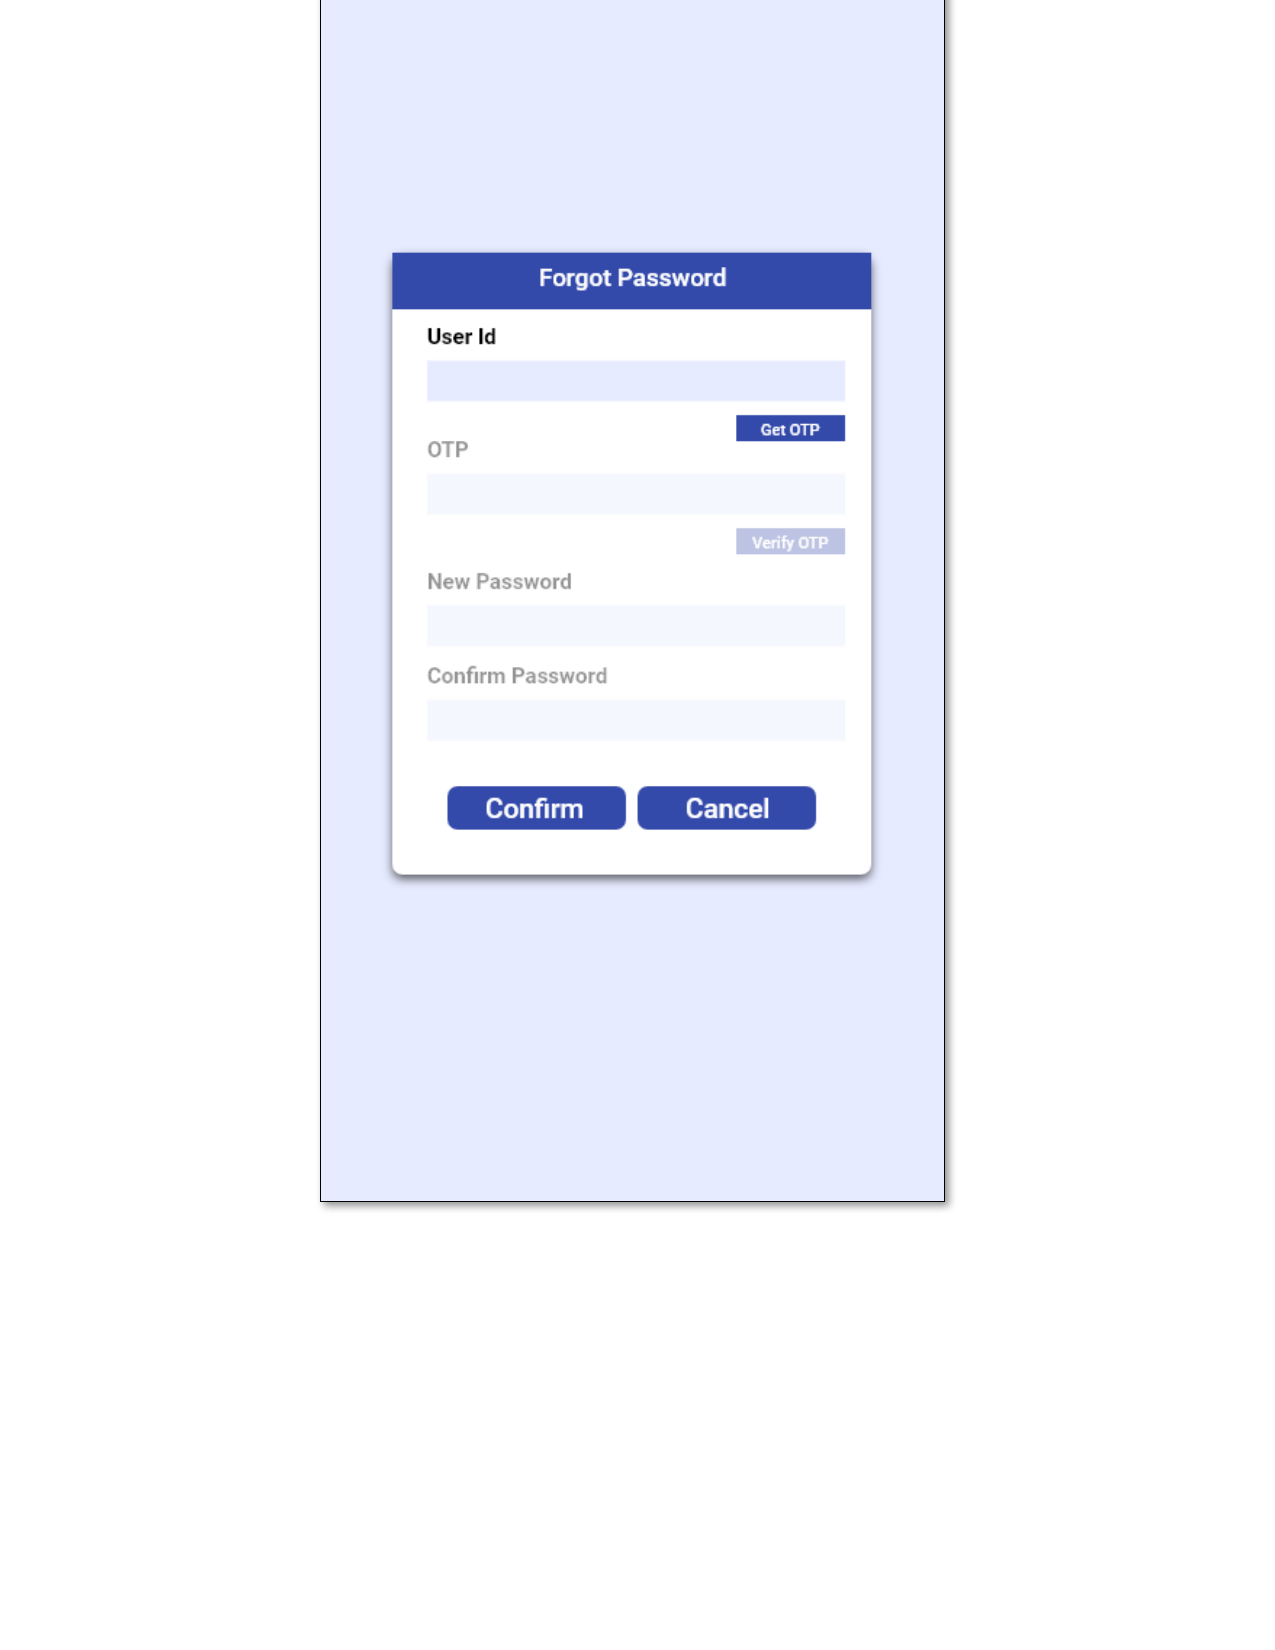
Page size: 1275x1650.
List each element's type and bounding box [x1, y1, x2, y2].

picture [321, 0, 944, 1201]
